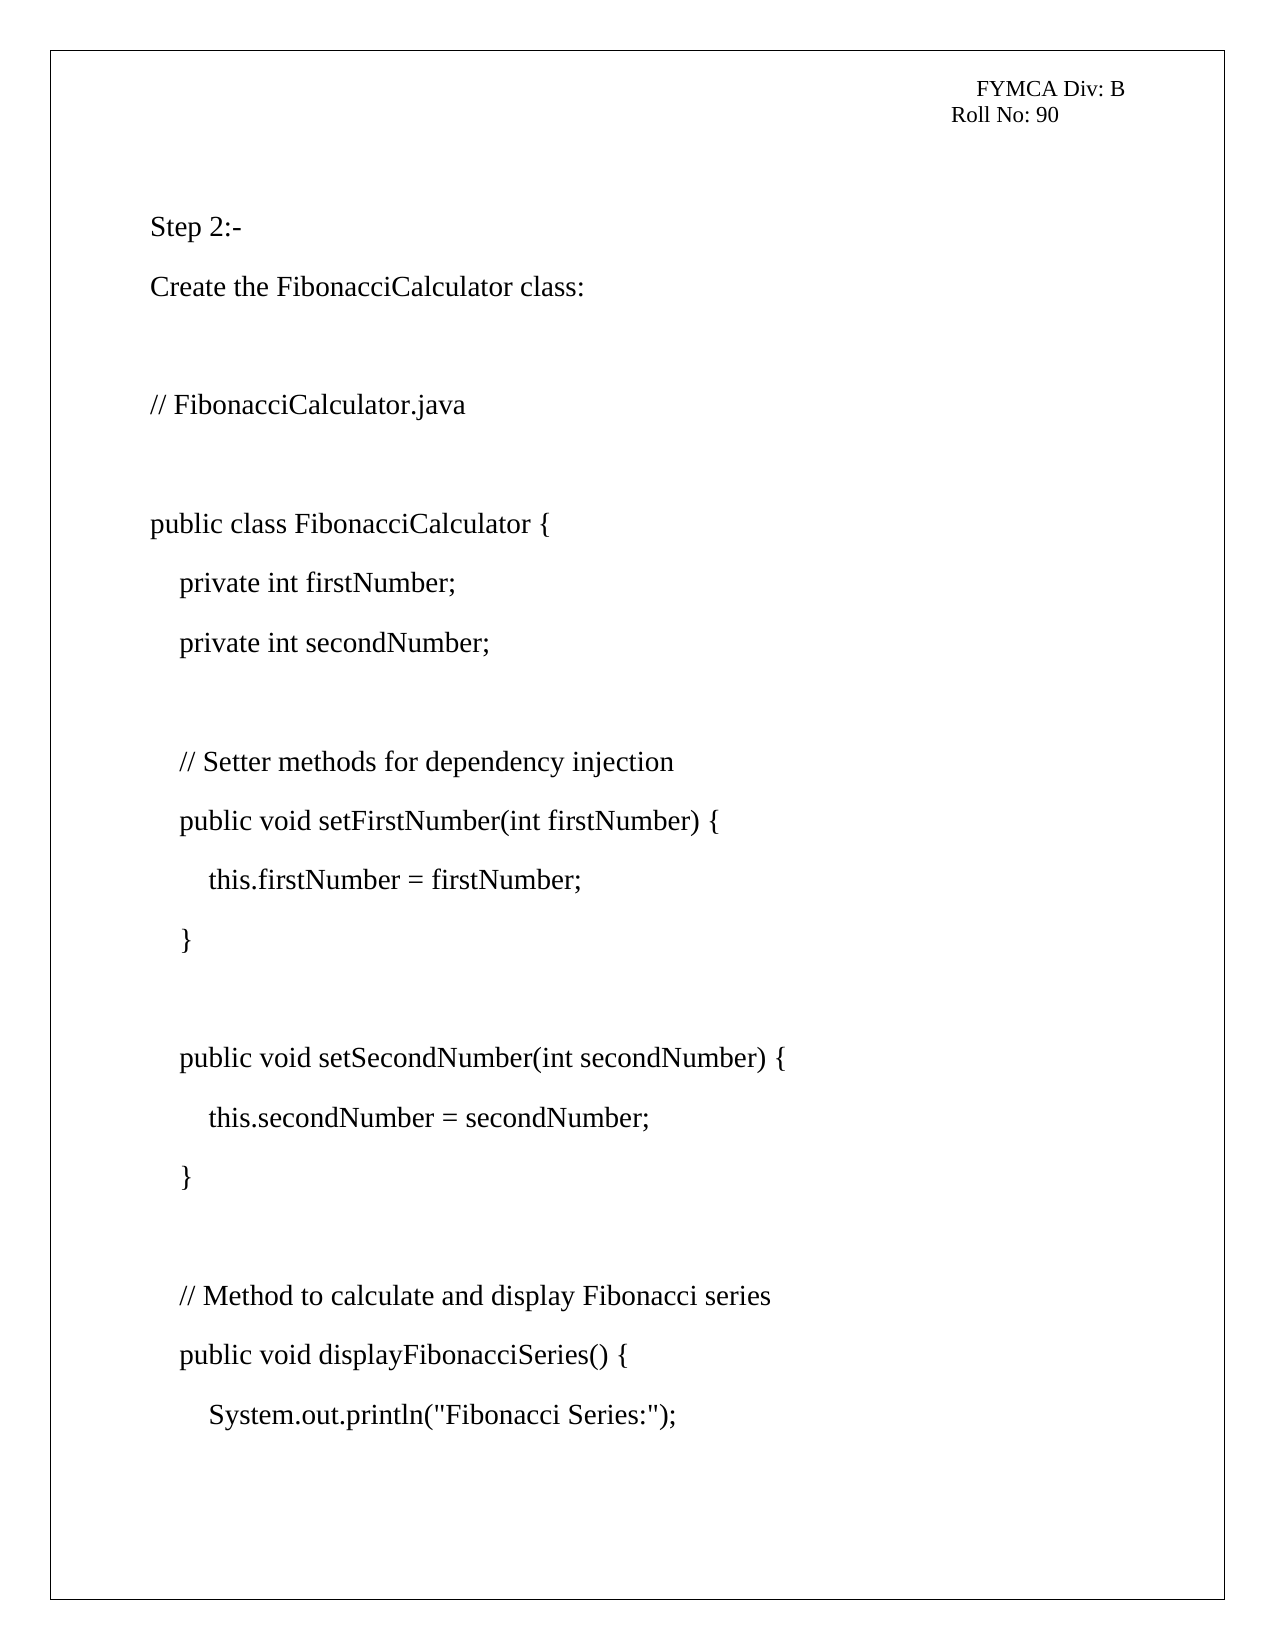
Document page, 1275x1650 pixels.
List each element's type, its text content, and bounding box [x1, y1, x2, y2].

text } [150, 1159, 1125, 1193]
text private int secondNumber; [150, 625, 1125, 658]
text public void displayFibonacciSeries() { [150, 1337, 1125, 1371]
text // FibonacciCalculator.java [150, 387, 1125, 421]
text this.secondNumber = secondNumber; [150, 1100, 1125, 1133]
text Step 2:- [150, 209, 1125, 243]
text System.out.println("Fibonacci Series:"); [150, 1397, 1125, 1430]
text public class FibonacciCalculator { [150, 506, 1125, 540]
text public void setSecondNumber(int secondNumber) { [150, 1041, 1125, 1074]
text public void setFirstNumber(int firstNumber) { [150, 803, 1125, 837]
text } [150, 922, 1125, 955]
text private int firstNumber; [150, 566, 1125, 599]
text Create the FibonacciCalculator class: [150, 269, 1125, 302]
text this.firstNumber = firstNumber; [150, 862, 1125, 896]
text // Method to calculate and display Fibonacci series [150, 1278, 1125, 1312]
text // Setter methods for dependency injection [150, 744, 1125, 777]
